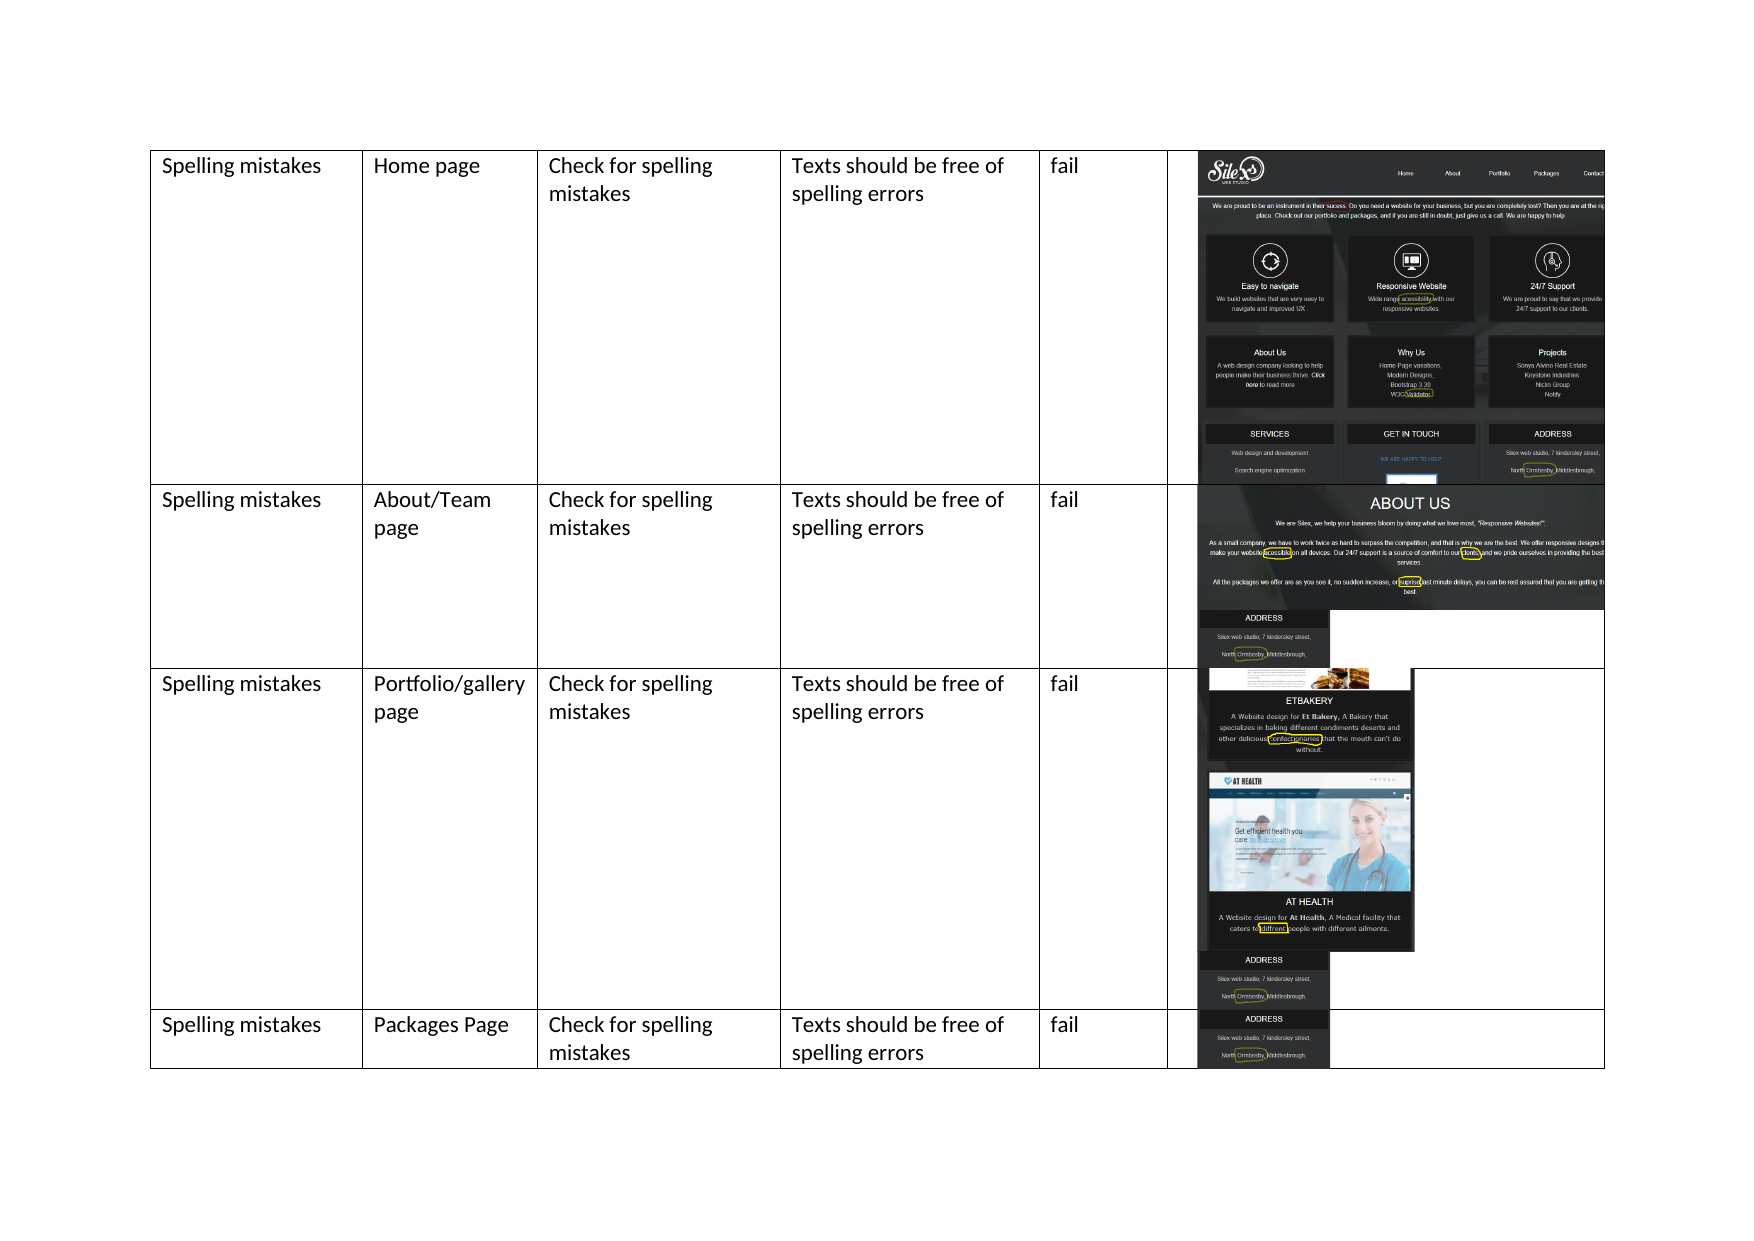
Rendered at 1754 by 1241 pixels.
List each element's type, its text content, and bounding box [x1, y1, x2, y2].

table_cell Texts should be free of spelling errors [781, 485, 1039, 668]
table_cell Texts should be free of spelling errors [781, 669, 1039, 1009]
table_cell fail [1040, 485, 1167, 668]
table_cell Packages Page [363, 1010, 537, 1068]
table_cell Portfolio/gallery page [363, 669, 537, 1009]
table_cell fail [1040, 1010, 1167, 1068]
table_cell [1331, 669, 1604, 1009]
table_cell [1331, 1010, 1604, 1068]
table_cell Home page [363, 151, 537, 484]
table_cell Texts should be free of spelling errors [781, 151, 1039, 484]
table_cell [1168, 669, 1197, 1009]
table_cell Spelling mistakes [151, 669, 362, 1009]
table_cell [538, 1010, 780, 1068]
table_cell fail [1040, 151, 1167, 484]
table_cell fail [1040, 669, 1167, 1009]
table_cell About/Team page [363, 485, 537, 668]
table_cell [781, 1010, 1039, 1068]
table_cell Spelling mistakes [151, 151, 362, 484]
table_cell Check for spelling mistakes [538, 669, 780, 1009]
table_cell Check for spelling mistakes [538, 485, 780, 668]
table_cell Check for spelling mistakes [538, 151, 780, 484]
table_cell Spelling mistakes [151, 485, 362, 668]
table_cell Spelling mistakes [151, 1010, 362, 1068]
table_cell [1331, 610, 1604, 668]
table_cell [1168, 151, 1197, 484]
table_cell [1168, 1010, 1197, 1068]
table_cell [1168, 485, 1197, 668]
